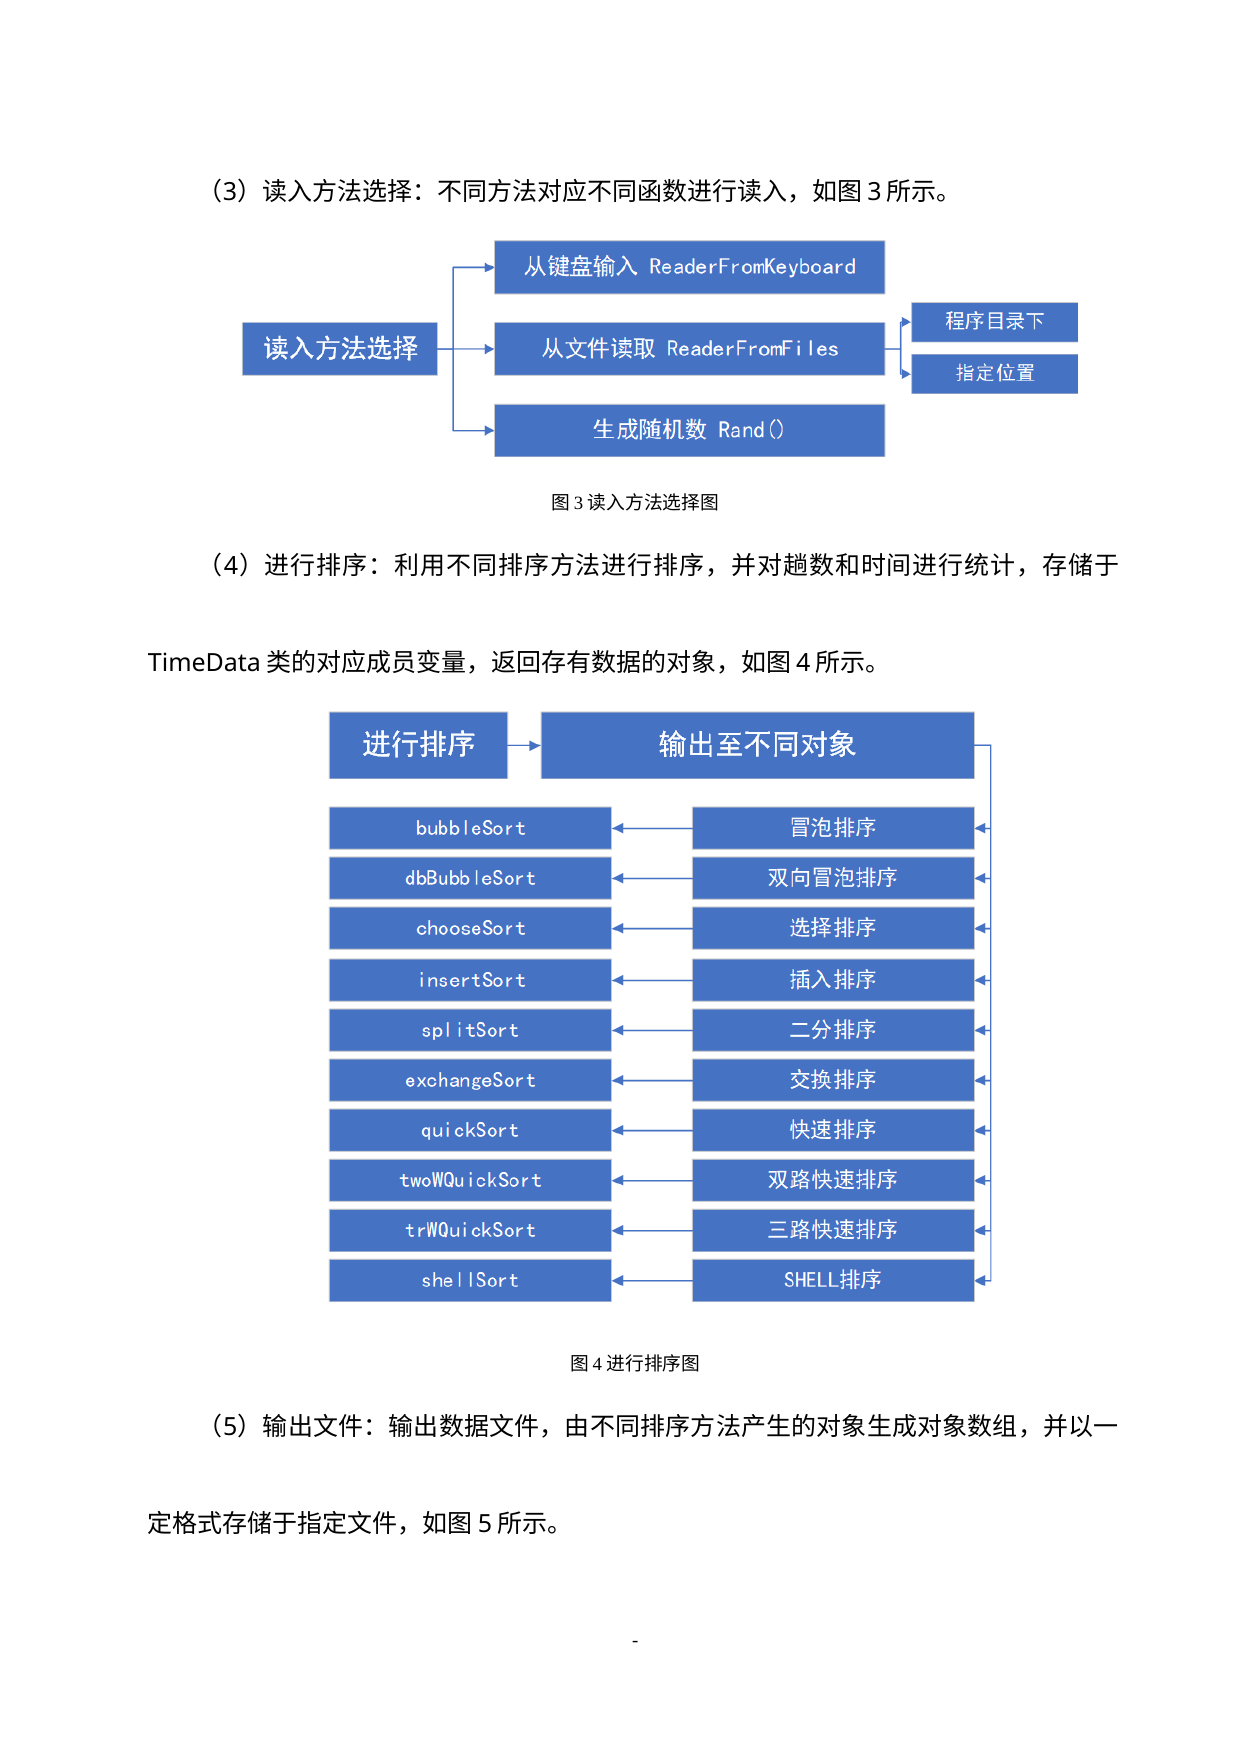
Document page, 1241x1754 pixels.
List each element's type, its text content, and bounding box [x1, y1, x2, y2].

text （4）进行排序：利用不同排序方法进行排序，并对趟数和时间进行统计，存储于TimeData类的对应成员变量，返回存有数据的对象，如图4所示。 [148, 531, 1122, 693]
picture [328, 711, 992, 1302]
text 图3 读入方法选择图 [148, 485, 1122, 517]
text （3）读入方法选择：不同方法对应不同函数进行读入，如图3所示。 [148, 157, 1122, 222]
text 图4 进行排序图 [148, 1346, 1122, 1378]
picture [241, 240, 1079, 457]
text （5）输出文件：输出数据文件，由不同排序方法产生的对象生成对象数组，并以一定格式存储于指定文件，如图5所示。 [148, 1392, 1122, 1554]
